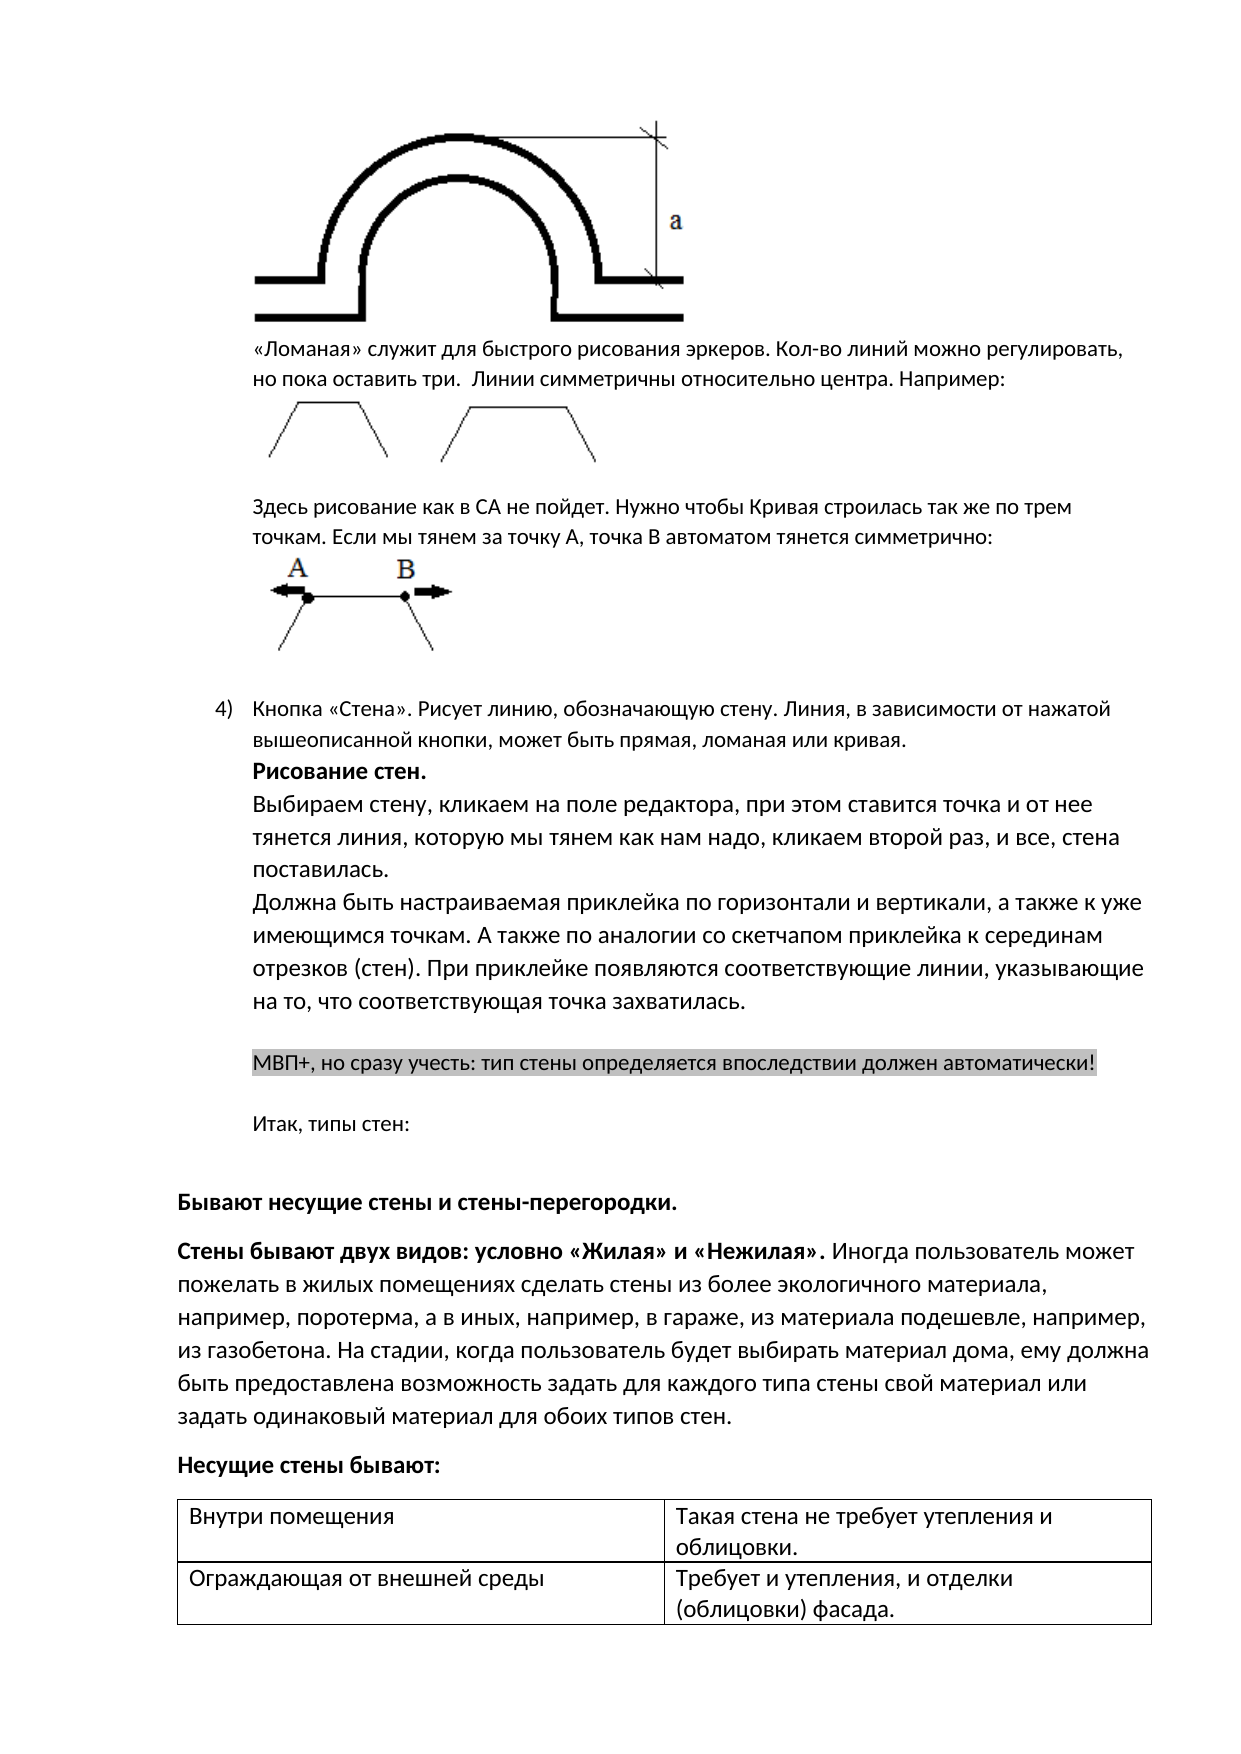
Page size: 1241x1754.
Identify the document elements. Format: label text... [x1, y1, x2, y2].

list Здесь рисование как в СА не пойдет. Нужно чтобы Кривая строилась так же по трем точкам. Если мы тянем за точку А, точка В автоматом тянется симметрично: [252, 492, 1152, 551]
table_cell Требует и утепления, и отделки (облицовки) фасада. [665, 1563, 1151, 1623]
picture [252, 118, 698, 333]
list Кнопка «Стена». Рисует линию, обозначающую стену. Линия, в зависимости от нажатой вышеописанной кнопки, может быть прямая, ломаная или кривая. [215, 694, 1152, 753]
table_header Такая стена не требует утепления и облицовки. [665, 1500, 1151, 1561]
list Итак, типы стен: [252, 1109, 1152, 1137]
text Стены бывают двух видов: условно «Жилая» и «Нежилая». Иногда пользователь может пожелать в жилых помещениях сделать стены из более экологичного материала, например, поротерма, а в иных, например, в гараже, из материала подешевле, например, из газобетона. На стадии, когда пользователь будет выбирать материал дома, ему должна быть предоставлена возможность задать для каждого типа стены свой материал или задать одинаковый материал для обоих типов стен. [177, 1236, 1152, 1431]
list Рисование стен. [252, 755, 1152, 785]
text Бывают несущие стены и стены-перегородки. [177, 1186, 1152, 1216]
table_cell Ограждающая от внешней среды [178, 1563, 664, 1623]
picture [252, 552, 471, 662]
picture [252, 394, 621, 491]
list МВП+, но сразу учесть: тип стены определяется впоследствии должен автоматически! [252, 1048, 1152, 1076]
table_header Внутри помещения [178, 1500, 664, 1561]
text Несущие стены бывают: [177, 1450, 1152, 1480]
list Должна быть настраиваемая приклейка по горизонтали и вертикали, а также к уже имеющимся точкам. А также по аналогии со скетчапом приклейка к серединам отрезков (стен). При приклейке появляются соответствующие линии, указывающие на то, что соответствующая точка захватилась. [252, 887, 1152, 1016]
list «Ломаная» служит для быстрого рисования эркеров. Кол-во линий можно регулировать, но пока оставить три. Линии симметричны относительно центра. Например: [252, 334, 1152, 393]
list Выбираем стену, кликаем на поле редактора, при этом ставится точка и от нее тянется линия, которую мы тянем как нам надо, кликаем второй раз, и все, стена поставилась. [252, 788, 1152, 884]
